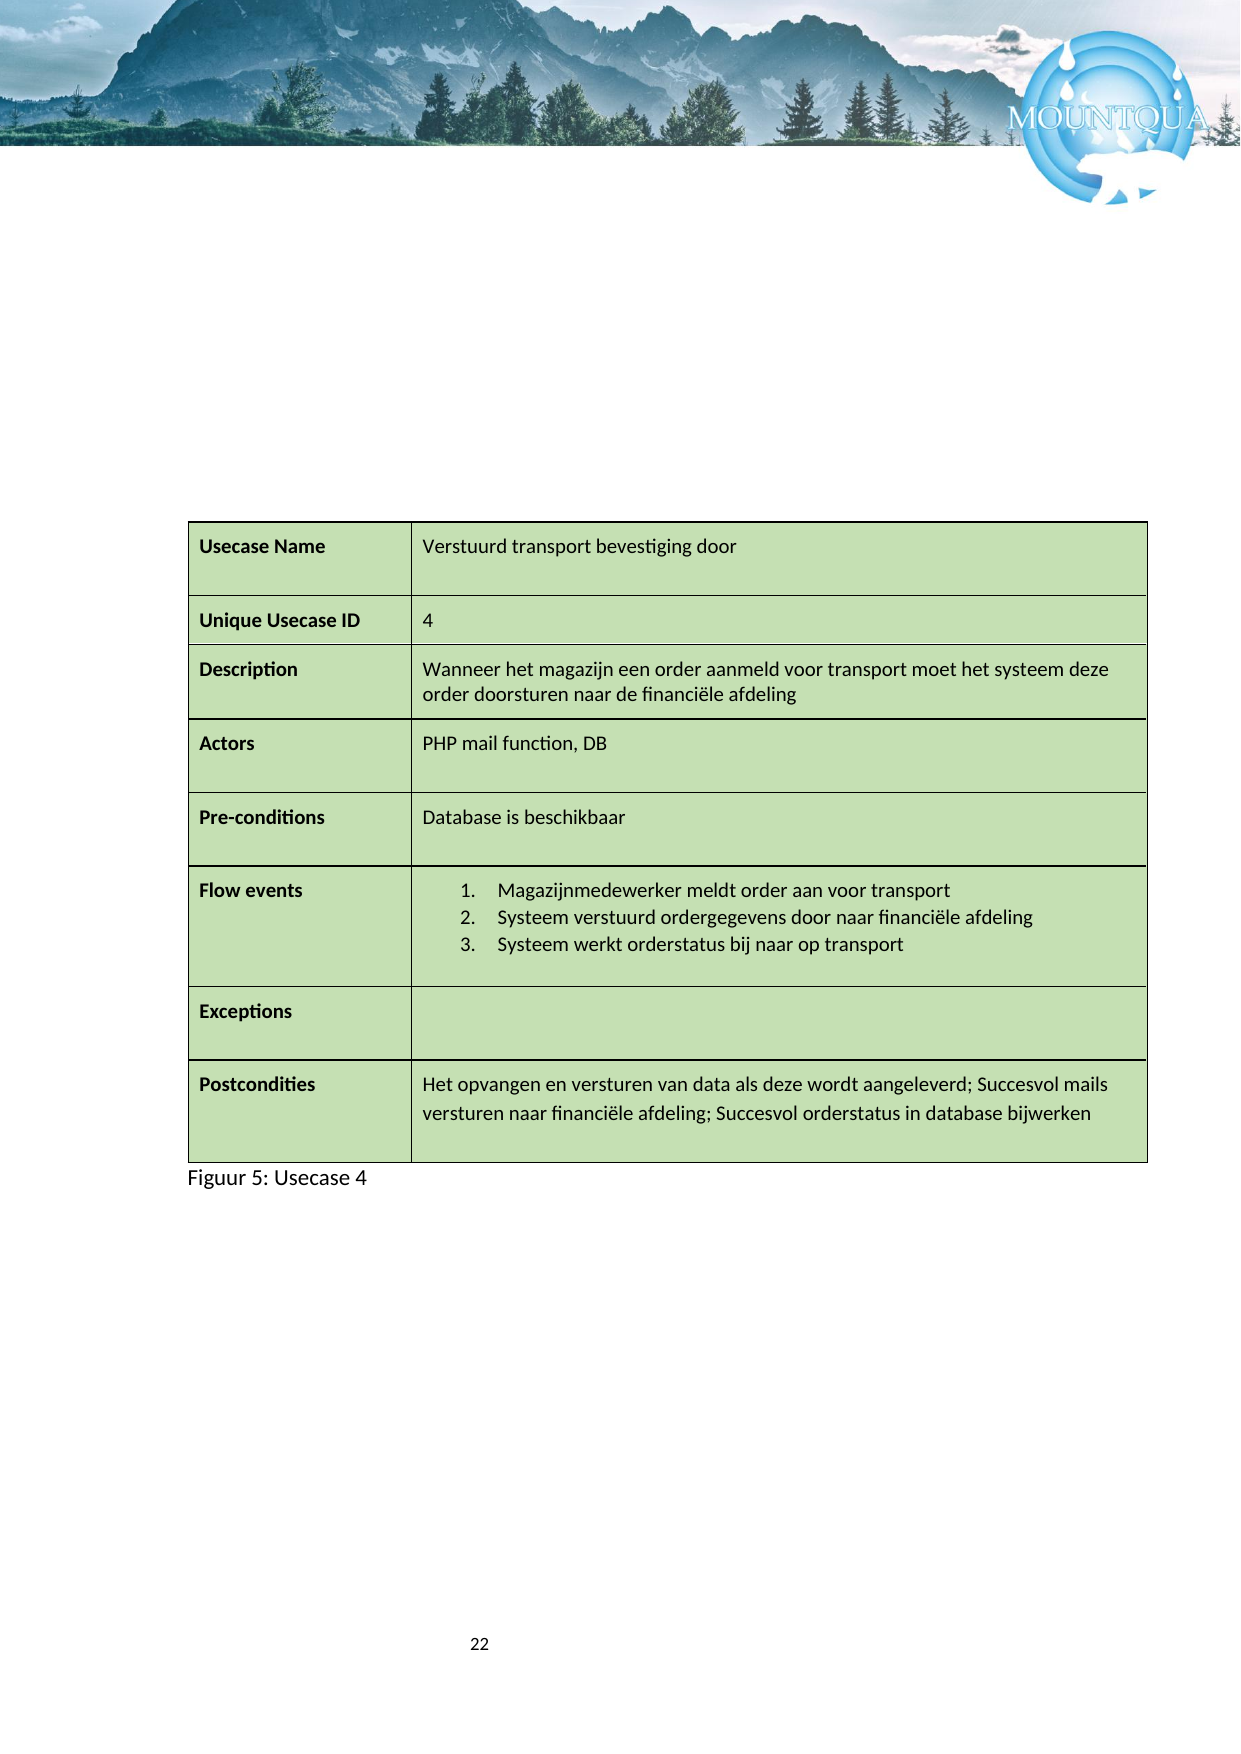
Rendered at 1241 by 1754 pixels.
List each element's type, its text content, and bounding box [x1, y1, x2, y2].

table_cell Magazijnmedewerker meldt order aan voor transport Systeem verstuurd ordergegevens door naar financiële afdeling Systeem werkt orderstatus bij naar op transport [412, 865, 1147, 986]
table_cell Wanneer het magazijn een order aanmeld voor transport moet het systeem deze order doorsturen naar de financiële afdeling [412, 644, 1147, 718]
table_cell [412, 986, 1147, 1059]
table_cell Unique Usecase ID [189, 596, 411, 643]
table_cell Flow events [189, 867, 411, 986]
table_cell Exceptions [189, 987, 411, 1059]
table_cell Het opvangen en versturen van data als deze wordt aangeleverd; Succesvol mails versturen naar financiële afdeling; Succesvol orderstatus in database bijwerken [412, 1059, 1147, 1162]
table_cell Description [189, 645, 411, 718]
table_cell Postcondities [189, 1061, 411, 1162]
table_cell PHP mail function, DB [412, 718, 1147, 791]
table_cell 4 [412, 595, 1147, 643]
table_header Verstuurd transport bevestiging door [412, 523, 1147, 595]
table_header Usecase Name [189, 523, 411, 595]
text Figuur 5: Usecase 4 [187, 1163, 1053, 1191]
picture [0, 0, 1241, 1754]
table_cell Database is beschikbaar [412, 791, 1147, 865]
table_cell Actors [189, 720, 411, 791]
table_cell Pre-conditions [189, 793, 411, 865]
